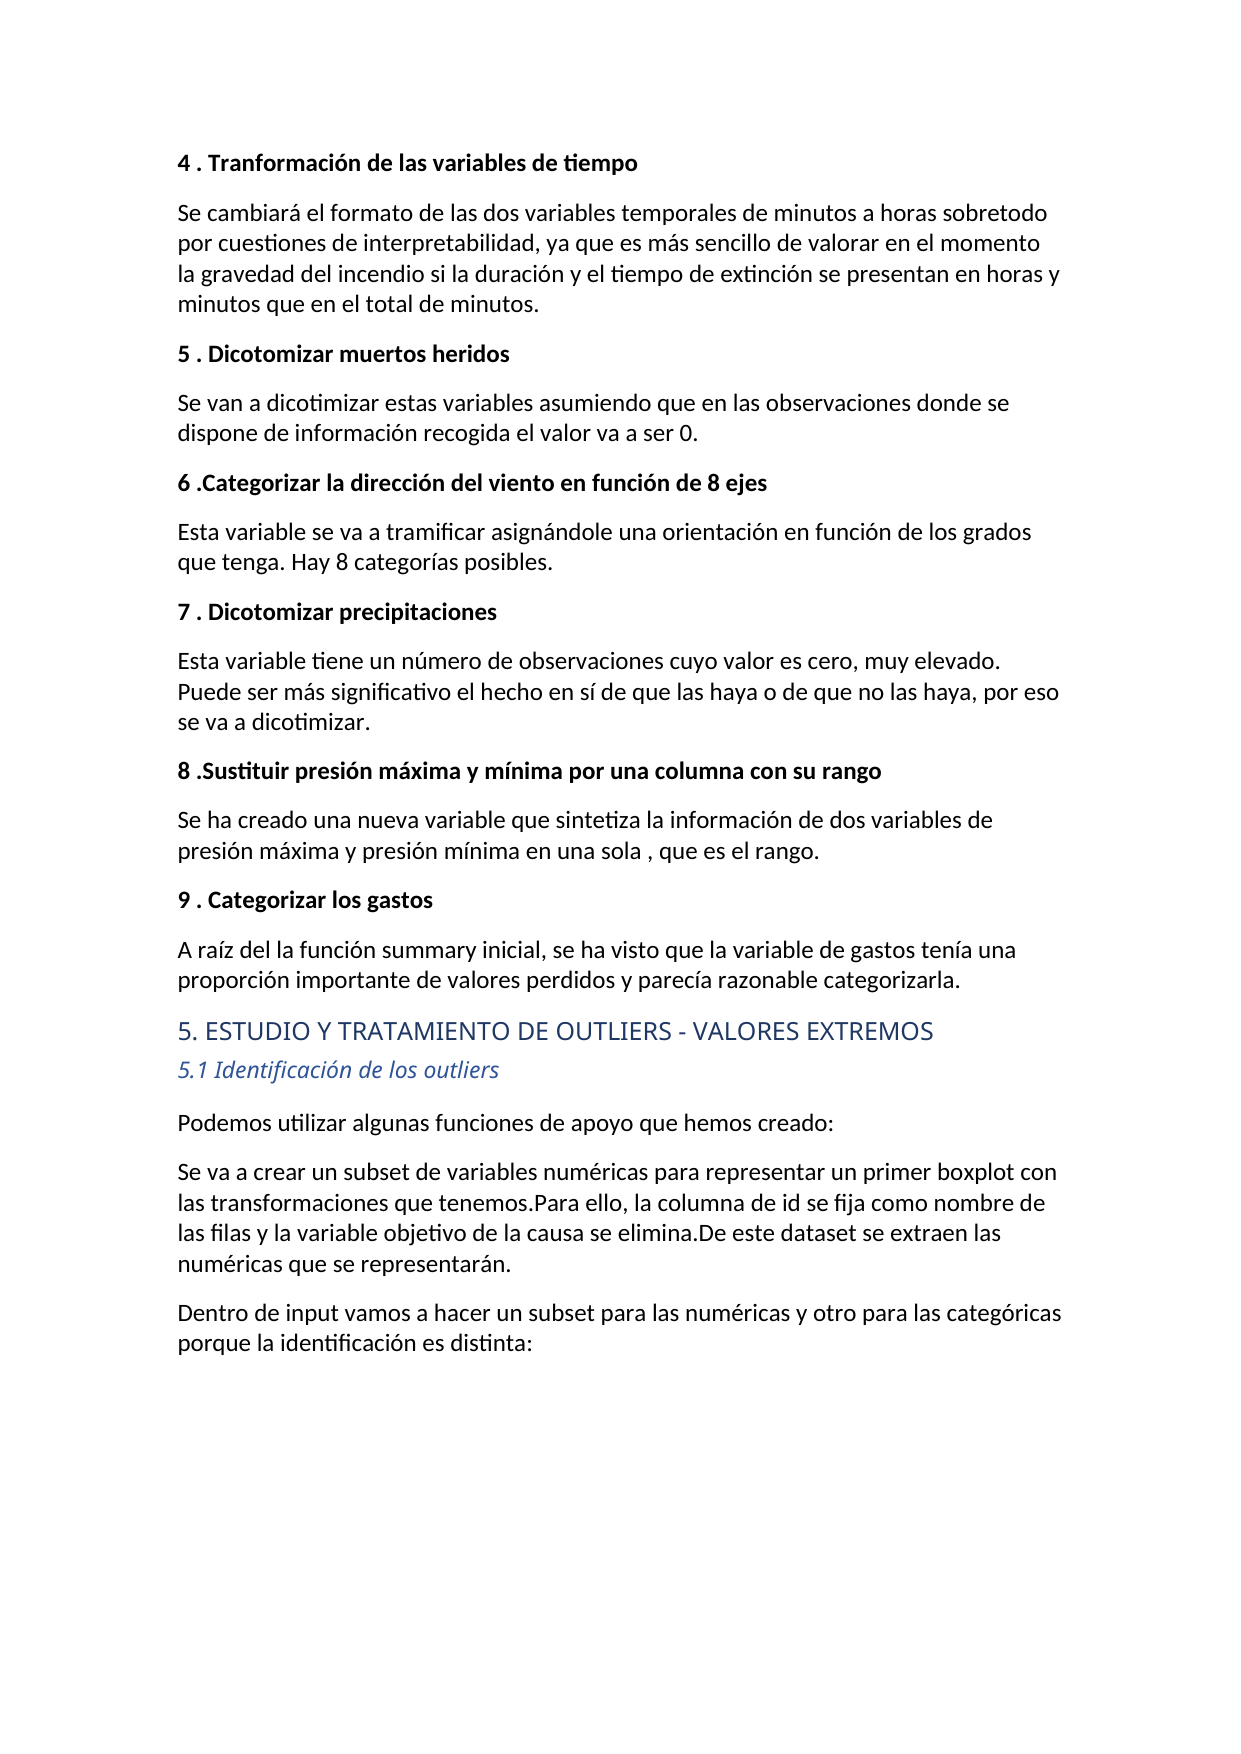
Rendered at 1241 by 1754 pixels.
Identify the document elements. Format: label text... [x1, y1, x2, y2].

text Esta variable tiene un número de observaciones cuyo valor es cero, muy elevado. Puede ser más significativo el hecho en sí de que las haya o de que no las haya, por eso se va a dicotimizar. [177, 645, 1063, 737]
text Se cambiará el formato de las dos variables temporales de minutos a horas sobretodo por cuestiones de interpretabilidad, ya que es más sencillo de valorar en el momento la gravedad del incendio si la duración y el tiempo de extinción se presentan en horas y minutos que en el total de minutos. [177, 197, 1063, 319]
text 8 .Sustituir presión máxima y mínima por una columna con su rango [177, 755, 1063, 786]
subtitle 5.1 Identificación de los outliers [177, 1054, 1063, 1086]
text 5 . Dicotomizar muertos heridos [177, 338, 1063, 368]
text 7 . Dicotomizar precipitaciones [177, 596, 1063, 626]
text 4 . Tranformación de las variables de tiempo [177, 148, 1063, 178]
text 9 . Categorizar los gastos [177, 884, 1063, 915]
text Podemos utilizar algunas funciones de apoyo que hemos creado: [177, 1107, 1063, 1137]
text Se ha creado una nueva variable que sintetiza la información de dos variables de presión máxima y presión mínima en una sola , que es el rango. [177, 805, 1063, 866]
text Se va a crear un subset de variables numéricas para representar un primer boxplot con las transformaciones que tenemos.Para ello, la columna de id se fija como nombre de las filas y la variable objetivo de la causa se elimina.De este dataset se extraen las numéricas que se representarán. [177, 1156, 1063, 1278]
subtitle 5. ESTUDIO Y TRATAMIENTO DE OUTLIERS - VALORES EXTREMOS [177, 1013, 1063, 1048]
text Se van a dicotimizar estas variables asumiendo que en las observaciones donde se dispone de información recogida el valor va a ser 0. [177, 387, 1063, 448]
text Dentro de input vamos a hacer un subset para las numéricas y otro para las categóricas porque la identificación es distinta: [177, 1297, 1063, 1358]
text A raíz del la función summary inicial, se ha visto que la variable de gastos tenía una proporción importante de valores perdidos y parecía razonable categorizarla. [177, 934, 1063, 995]
text 6 .Categorizar la dirección del viento en función de 8 ejes [177, 467, 1063, 497]
text Esta variable se va a tramificar asignándole una orientación en función de los grados que tenga. Hay 8 categorías posibles. [177, 516, 1063, 577]
